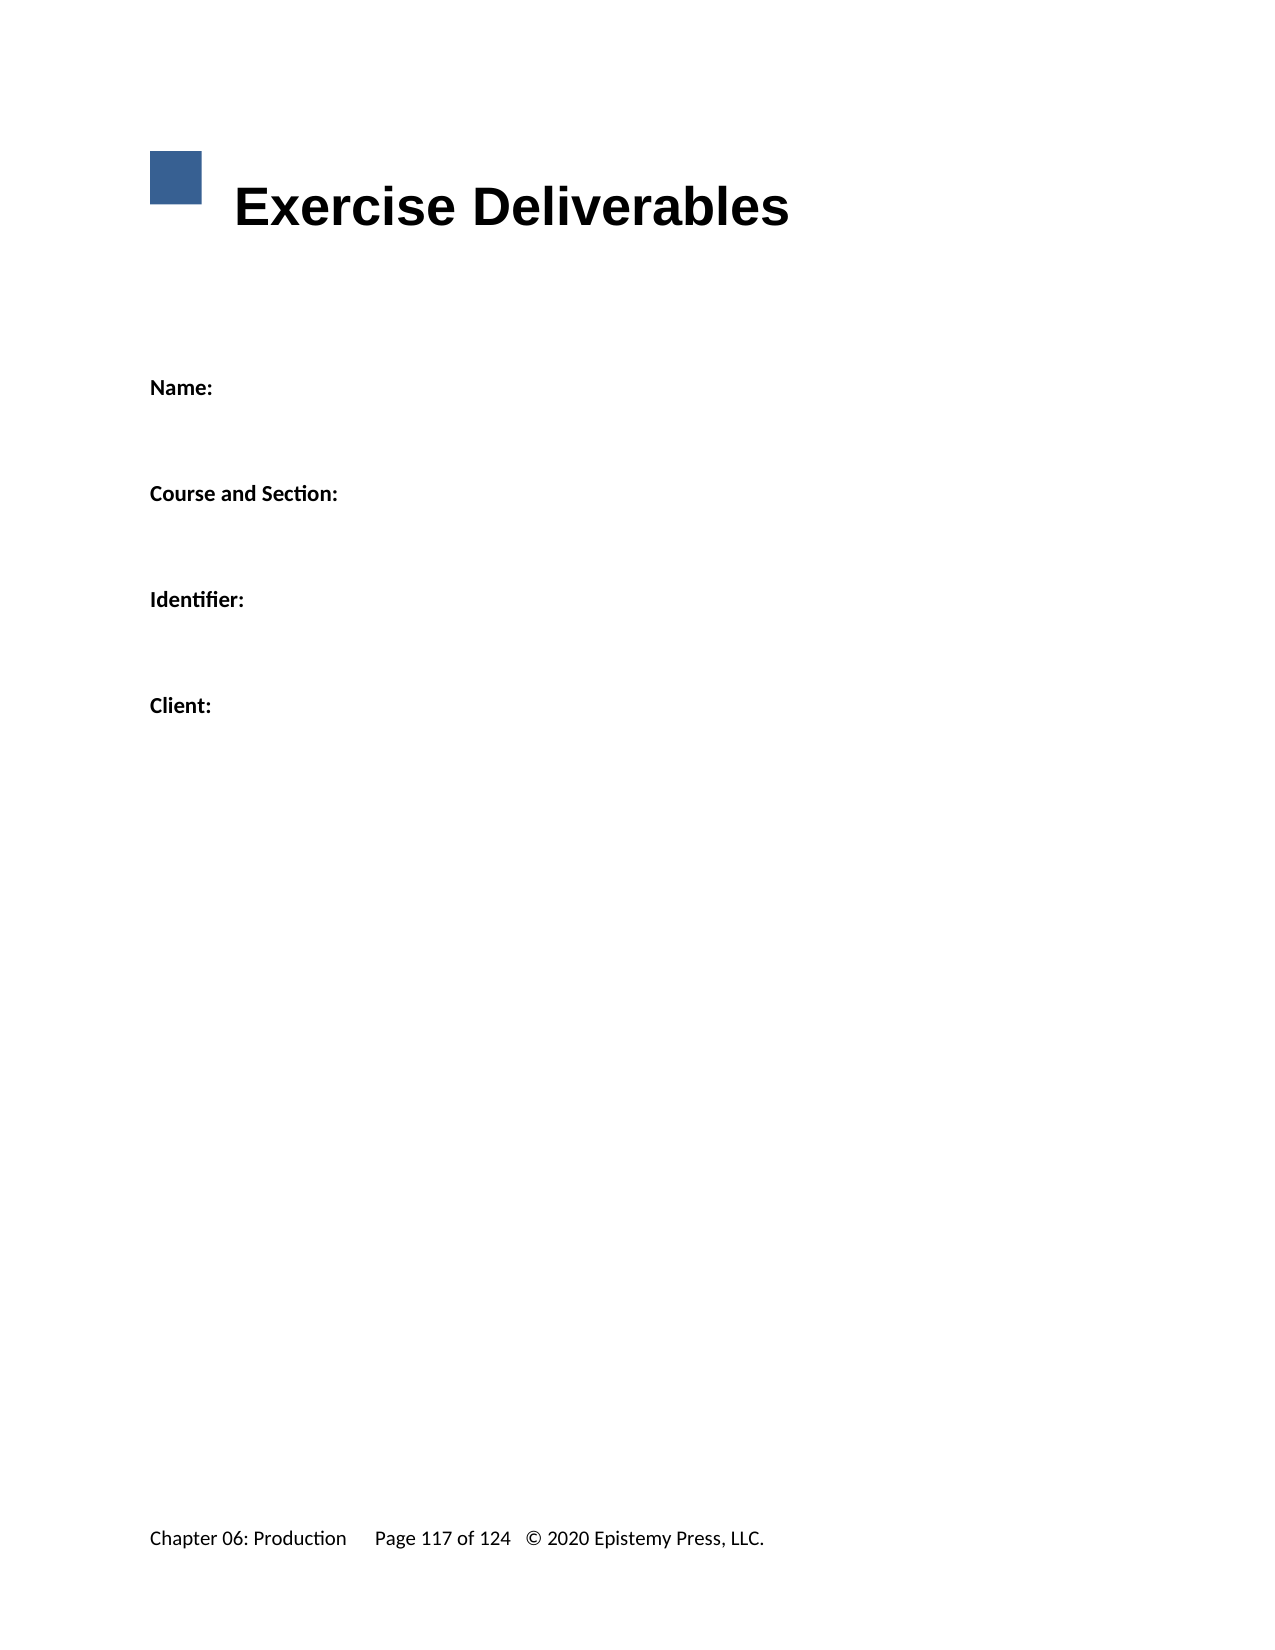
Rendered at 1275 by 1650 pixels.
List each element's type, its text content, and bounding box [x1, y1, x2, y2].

text Name: [150, 373, 1125, 401]
text Identifier: [150, 586, 1125, 613]
text Course and Section: [150, 479, 1125, 507]
text Client: [150, 692, 1125, 719]
list Exercise Deliverables [150, 175, 1125, 237]
